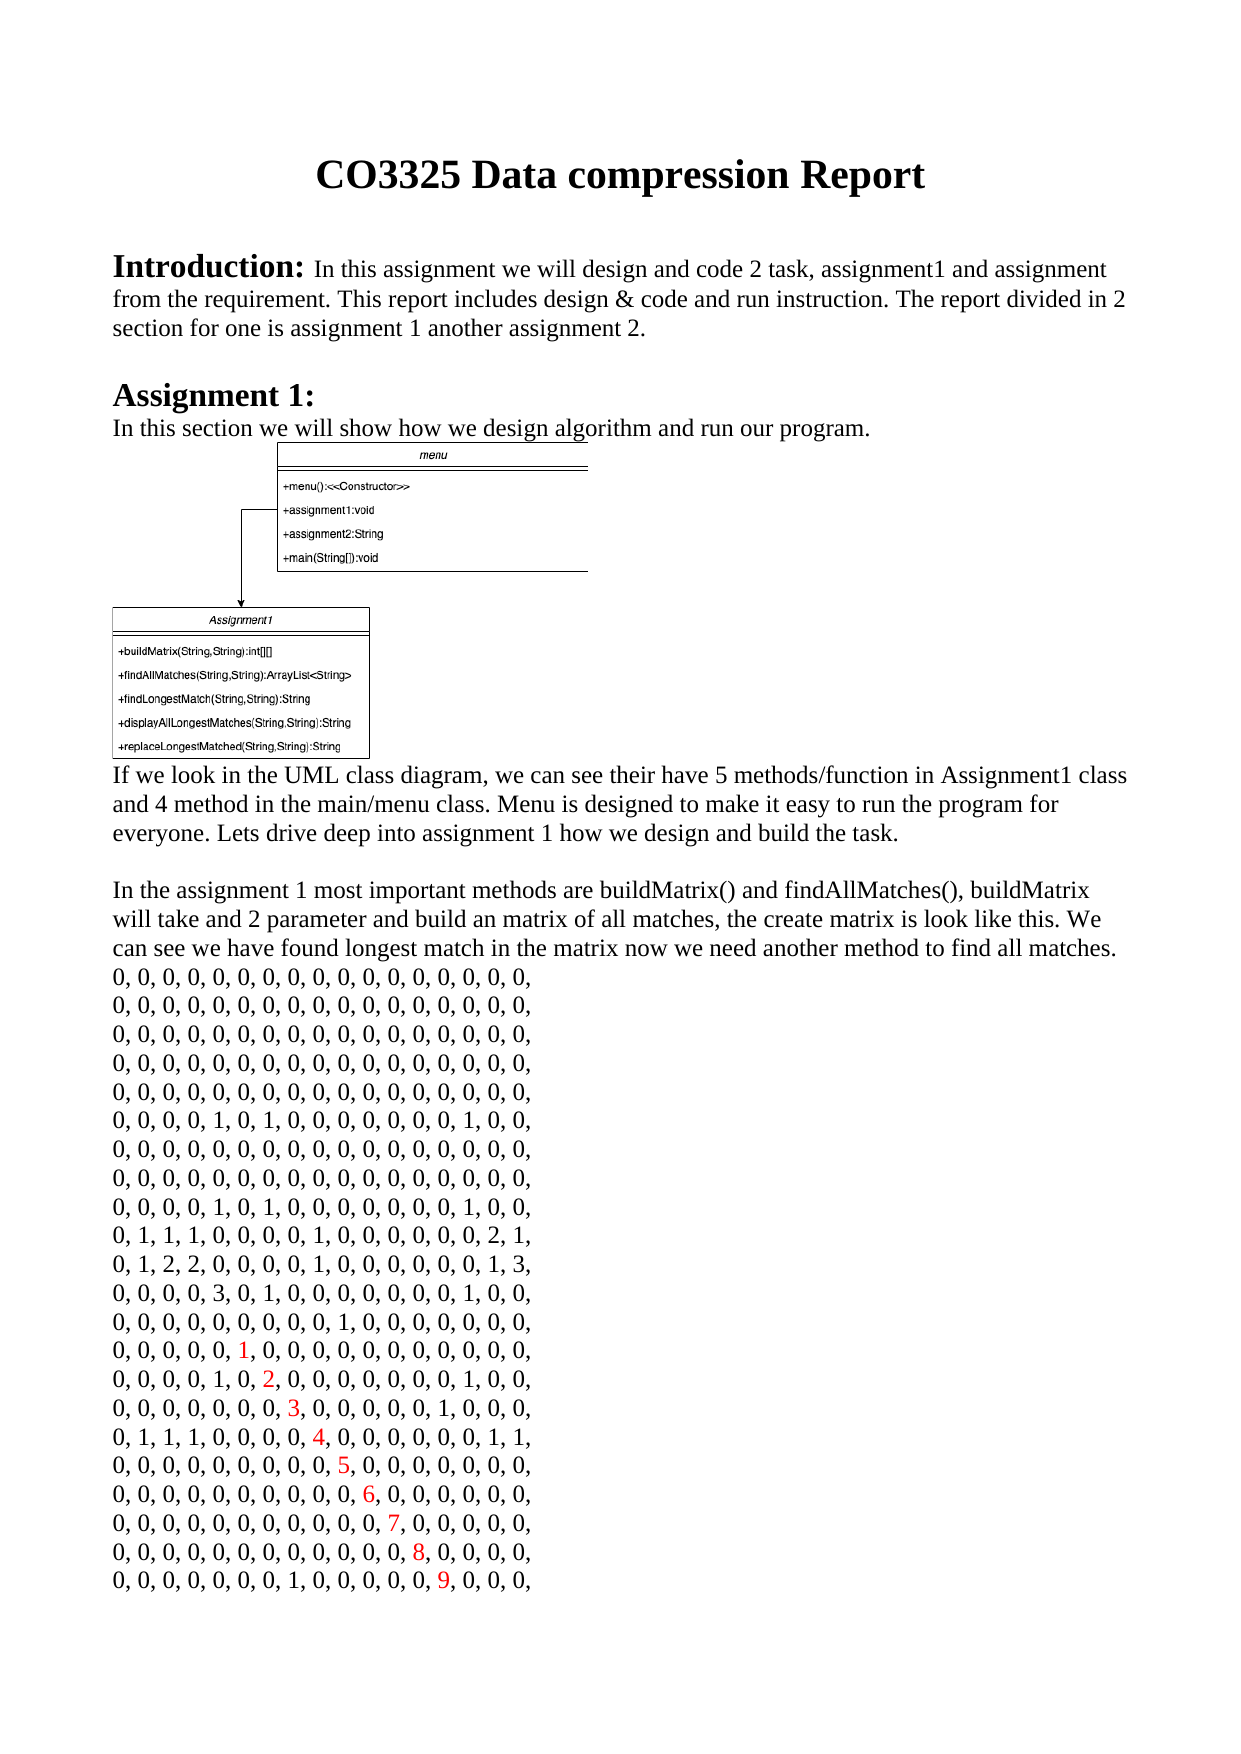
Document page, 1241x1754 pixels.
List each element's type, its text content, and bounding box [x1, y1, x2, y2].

text 0, 0, 0, 0, 0, 0, 0, 0, 0, 0, 0, 7, 0, 0, 0, 0, 0, [112, 1508, 1128, 1537]
text 0, 0, 0, 0, 0, 0, 0, 0, 0, 0, 6, 0, 0, 0, 0, 0, 0, [112, 1479, 1128, 1508]
text 0, 0, 0, 0, 0, 0, 0, 0, 0, 1, 0, 0, 0, 0, 0, 0, 0, [112, 1307, 1128, 1336]
text 0, 0, 0, 0, 0, 0, 0, 0, 0, 0, 0, 0, 0, 0, 0, 0, 0, [112, 1048, 1128, 1077]
text Introduction: In this assignment we will design and code 2 task, assignment1 and assignment from the requirement. This report includes design & code and run instruction. The report divided in 2 section for one is assignment 1 another assignment 2. [112, 246, 1128, 342]
text 0, 0, 0, 0, 1, 0, 1, 0, 0, 0, 0, 0, 0, 0, 1, 0, 0, [112, 1192, 1128, 1221]
text CO3325 Data compression Report [112, 150, 1128, 198]
text 0, 0, 0, 0, 0, 0, 0, 0, 0, 0, 0, 0, 8, 0, 0, 0, 0, [112, 1537, 1128, 1566]
text 0, 1, 2, 2, 0, 0, 0, 0, 1, 0, 0, 0, 0, 0, 0, 1, 3, [112, 1249, 1128, 1278]
text In this section we will show how we design algorithm and run our program. [112, 413, 1128, 442]
text 0, 0, 0, 0, 0, 0, 0, 0, 0, 0, 0, 0, 0, 0, 0, 0, 0, [112, 962, 1128, 991]
text If we look in the UML class diagram, we can see their have 5 methods/function in Assignment1 class and 4 method in the main/menu class. Menu is designed to make it easy to run the program for everyone. Lets drive deep into assignment 1 how we design and build the task. [112, 761, 1128, 847]
text In the assignment 1 most important methods are buildMatrix() and findAllMatches(), buildMatrix will take and 2 parameter and build an matrix of all matches, the create matrix is look like this. We can see we have found longest match in the matrix now we need another method to find all matches. [112, 876, 1128, 962]
text 0, 0, 0, 0, 0, 0, 0, 0, 0, 0, 0, 0, 0, 0, 0, 0, 0, [112, 1077, 1128, 1106]
text 0, 0, 0, 0, 0, 0, 0, 0, 0, 5, 0, 0, 0, 0, 0, 0, 0, [112, 1451, 1128, 1479]
text 0, 0, 0, 0, 0, 0, 0, 0, 0, 0, 0, 0, 0, 0, 0, 0, 0, [112, 1134, 1128, 1163]
text 0, 0, 0, 0, 0, 0, 0, 0, 0, 0, 0, 0, 0, 0, 0, 0, 0, [112, 1019, 1128, 1048]
text 0, 1, 1, 1, 0, 0, 0, 0, 4, 0, 0, 0, 0, 0, 0, 1, 1, [112, 1422, 1128, 1451]
text 0, 0, 0, 0, 0, 0, 0, 0, 0, 0, 0, 0, 0, 0, 0, 0, 0, [112, 1163, 1128, 1192]
text 0, 0, 0, 0, 3, 0, 1, 0, 0, 0, 0, 0, 0, 0, 1, 0, 0, [112, 1278, 1128, 1307]
text 0, 0, 0, 0, 0, 0, 0, 1, 0, 0, 0, 0, 0, 9, 0, 0, 0, [112, 1566, 1128, 1594]
text 0, 0, 0, 0, 1, 0, 1, 0, 0, 0, 0, 0, 0, 0, 1, 0, 0, [112, 1106, 1128, 1134]
text 0, 0, 0, 0, 0, 0, 0, 0, 0, 0, 0, 0, 0, 0, 0, 0, 0, [112, 991, 1128, 1019]
text 0, 0, 0, 0, 0, 0, 0, 3, 0, 0, 0, 0, 0, 1, 0, 0, 0, [112, 1393, 1128, 1422]
text 0, 0, 0, 0, 0, 1, 0, 0, 0, 0, 0, 0, 0, 0, 0, 0, 0, [112, 1336, 1128, 1364]
text 0, 0, 0, 0, 1, 0, 2, 0, 0, 0, 0, 0, 0, 0, 1, 0, 0, [112, 1364, 1128, 1393]
text 0, 1, 1, 1, 0, 0, 0, 0, 1, 0, 0, 0, 0, 0, 0, 2, 1, [112, 1221, 1128, 1249]
picture [112, 442, 588, 761]
text Assignment 1: [112, 375, 1128, 413]
